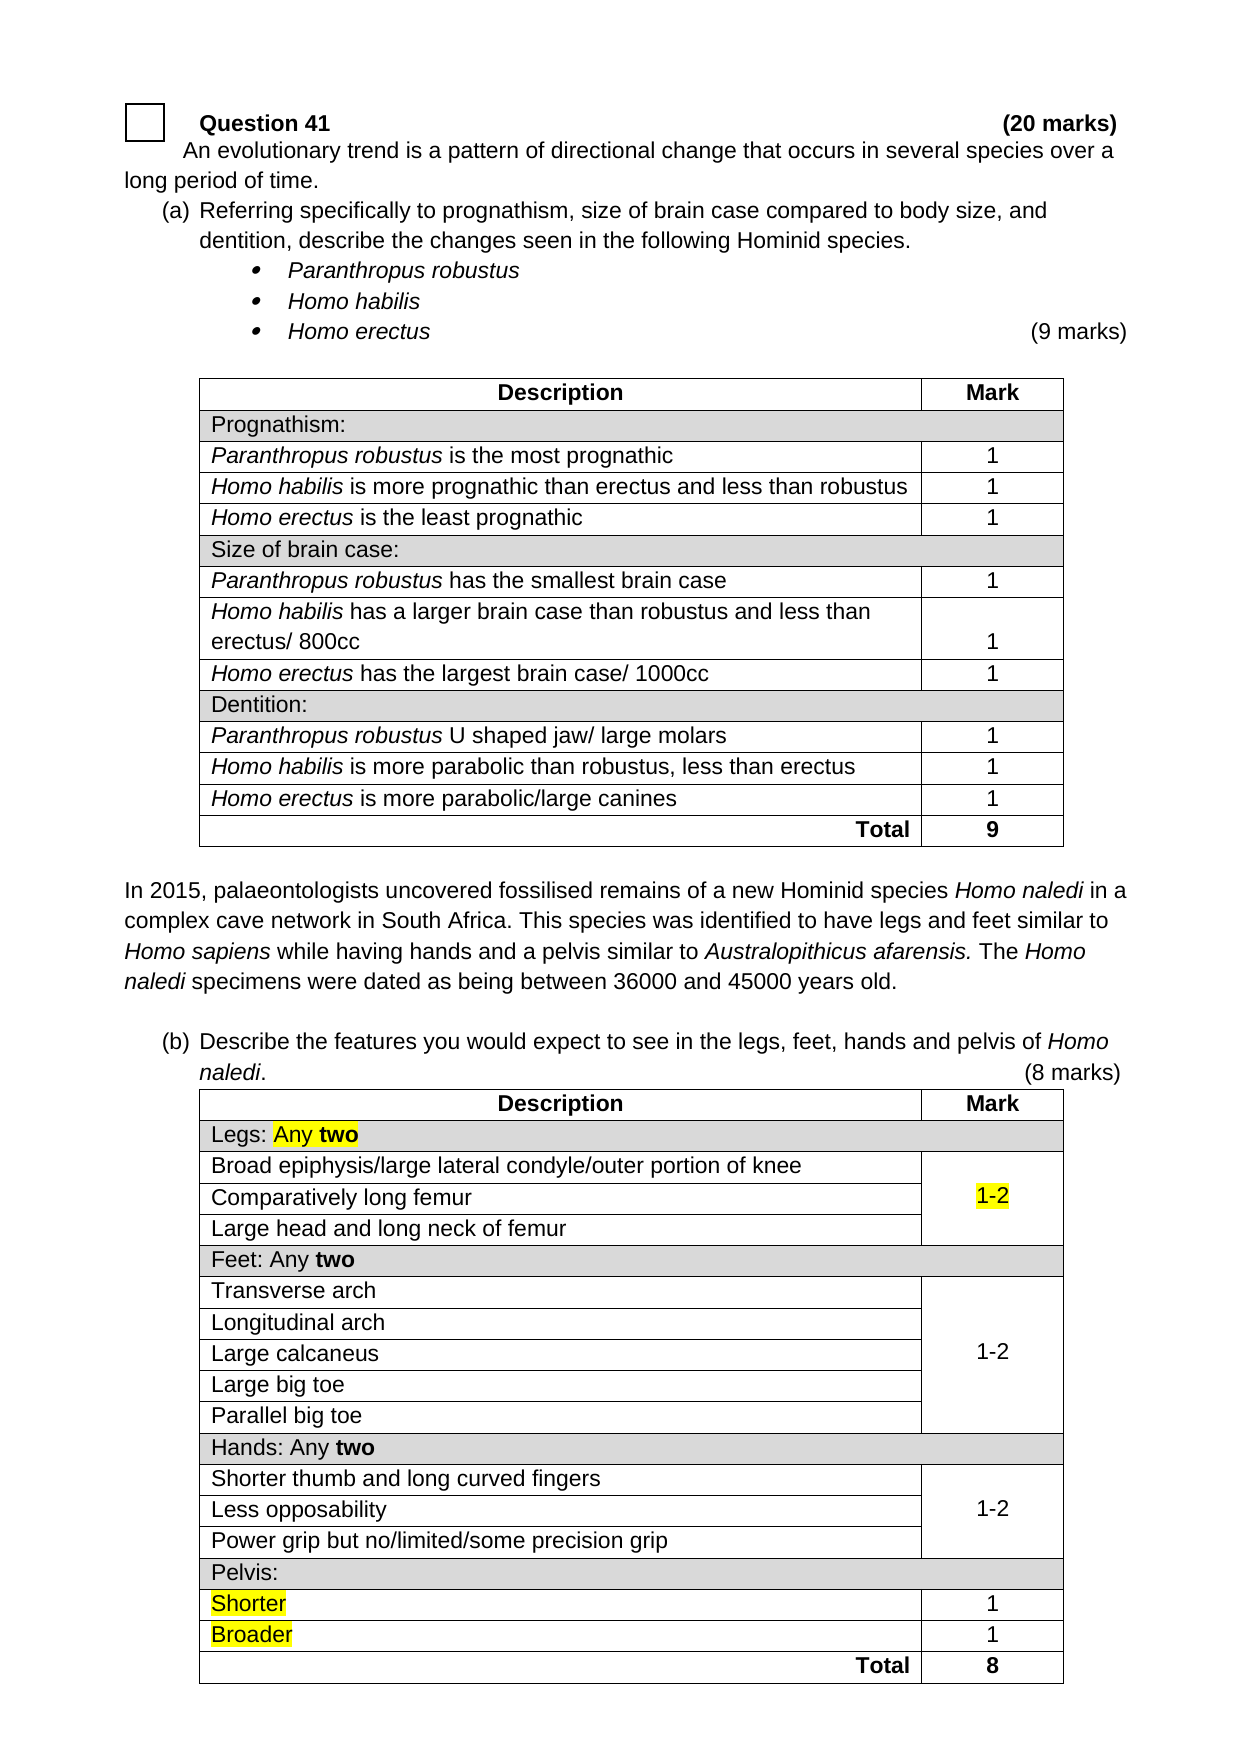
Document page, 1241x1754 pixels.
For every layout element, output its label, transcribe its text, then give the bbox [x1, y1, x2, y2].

text In 2015, palaeontologists uncovered fossilised remains of a new Hominid species Homo naledi in a complex cave network in South Africa. This species was identified to have legs and feet similar to Homo sapiens while having hands and a pelvis similar to Australopithicus afarensis. The Homo naledi specimens were dated as being between 36000 and 45000 years old. [124, 877, 1138, 1024]
table_cell 1-2 [922, 1465, 1063, 1557]
table_cell 1 [922, 660, 1063, 690]
table_cell Hands: Any two [200, 1434, 1063, 1464]
text An evolutionary trend is a pattern of directional change that occurs in several species over a long period of time. [124, 137, 1138, 193]
table_cell 1 [922, 1621, 1063, 1651]
table_cell Homo habilis is more parabolic than robustus, less than erectus [200, 753, 921, 783]
table_cell Parallel big toe [200, 1402, 921, 1432]
table_cell Feet: Any two [200, 1246, 1063, 1276]
table_cell Dentition: [200, 691, 1063, 721]
list Paranthropus robustus [250, 257, 1138, 284]
table_cell Total [200, 1652, 921, 1682]
list Homo habilis [250, 288, 1138, 314]
table_cell Prognathism: [200, 411, 1063, 441]
table_cell Broad epiphysis/large lateral condyle/outer portion of knee [200, 1152, 921, 1182]
table_cell Large calcaneus [200, 1340, 921, 1370]
table_cell 1 [922, 722, 1063, 752]
list Homo erectus (9 marks) [250, 318, 1138, 344]
table_cell Less opposability [200, 1496, 921, 1526]
table_header Mark [922, 1090, 1063, 1120]
text Question 41 (20 marks) [199, 110, 1118, 137]
table_cell 1 [922, 598, 1063, 658]
table_cell Homo erectus is the least prognathic [200, 504, 921, 534]
table_cell 1-2 [922, 1152, 1063, 1245]
table_cell Homo habilis is more prognathic than erectus and less than robustus [200, 473, 921, 503]
table_cell 1 [922, 504, 1063, 534]
list Referring specifically to prognathism, size of brain case compared to body size, and dentition, describe the changes seen in the following Hominid species. [162, 197, 1138, 253]
table_cell Shorter thumb and long curved fingers [200, 1465, 921, 1495]
table_cell Paranthropus robustus is the most prognathic [200, 442, 921, 472]
table_cell Paranthropus robustus U shaped jaw/ large molars [200, 722, 921, 752]
table_header Description [200, 1090, 921, 1120]
table_cell Pelvis: [200, 1559, 1063, 1589]
table_cell 1 [922, 785, 1063, 815]
table_cell Homo habilis has a larger brain case than robustus and less than erectus/ 800cc [200, 598, 921, 658]
table_cell Large big toe [200, 1371, 921, 1401]
table_cell 1 [922, 442, 1063, 472]
table_cell Large head and long neck of femur [200, 1215, 921, 1245]
list Describe the features you would expect to see in the legs, feet, hands and pelvis of Homo naledi. (8 marks) [162, 1028, 1138, 1085]
table_cell Total [200, 816, 921, 846]
table_cell 1 [922, 473, 1063, 503]
table_cell Comparatively long femur [200, 1184, 921, 1214]
table_cell Legs: Any two [200, 1121, 1063, 1151]
table_cell 9 [922, 816, 1063, 846]
table_cell Homo erectus is more parabolic/large canines [200, 785, 921, 815]
table_header Description [200, 379, 921, 409]
table_cell Size of brain case: [200, 536, 1063, 566]
table_cell 1-2 [922, 1277, 1063, 1432]
table_cell 8 [922, 1652, 1063, 1682]
table_header Mark [922, 379, 1063, 409]
table_cell Power grip but no/limited/some precision grip [200, 1527, 921, 1557]
table_cell Homo erectus has the largest brain case/ 1000cc [200, 660, 921, 690]
table_cell Transverse arch [200, 1277, 921, 1307]
table_cell Longitudinal arch [200, 1309, 921, 1339]
table_cell Shorter [200, 1590, 921, 1620]
table_cell 1 [922, 753, 1063, 783]
table_cell 1 [922, 1590, 1063, 1620]
table_cell 1 [922, 567, 1063, 597]
table_cell Paranthropus robustus has the smallest brain case [200, 567, 921, 597]
table_cell Broader [200, 1621, 921, 1651]
